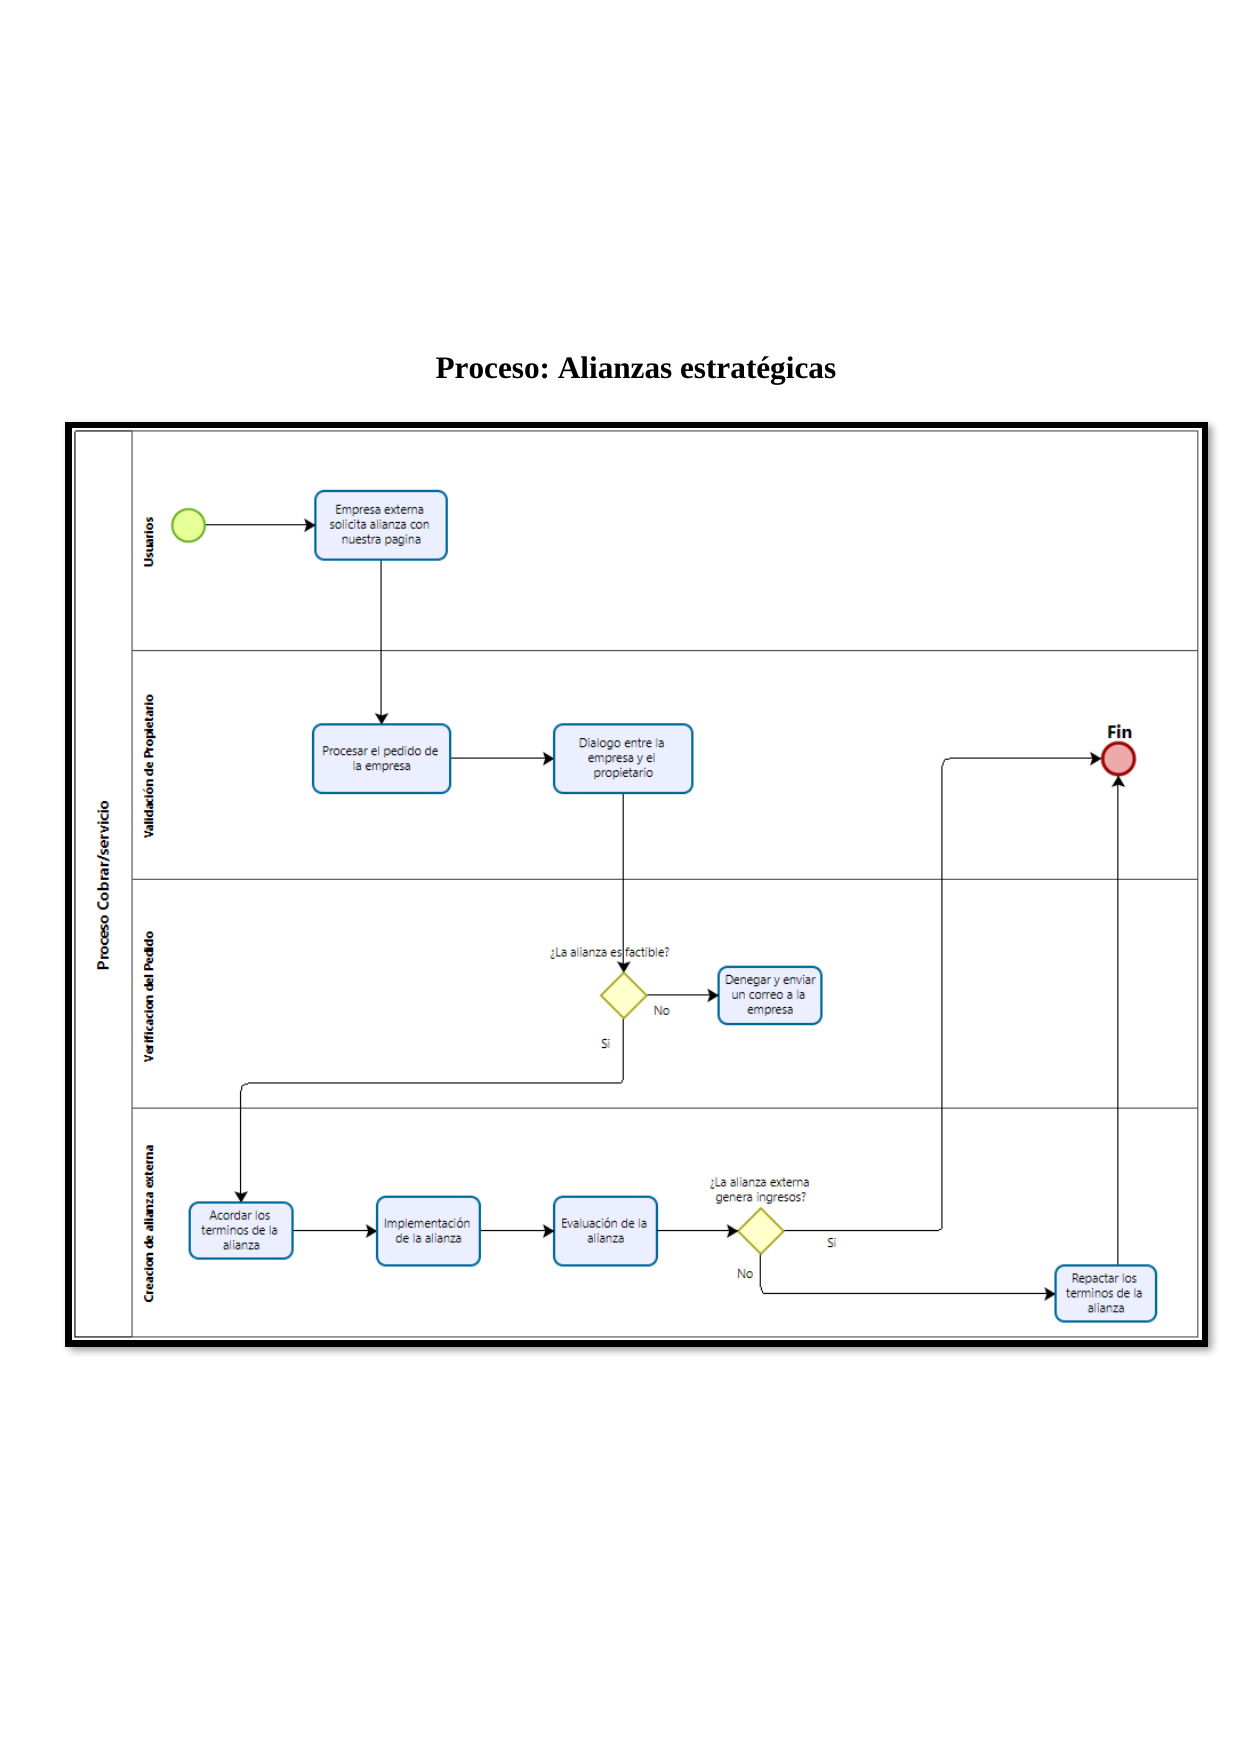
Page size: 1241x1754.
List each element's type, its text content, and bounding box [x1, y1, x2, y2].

picture [72, 428, 1202, 1340]
text Proceso: Alianzas estratégicas [118, 349, 1153, 385]
